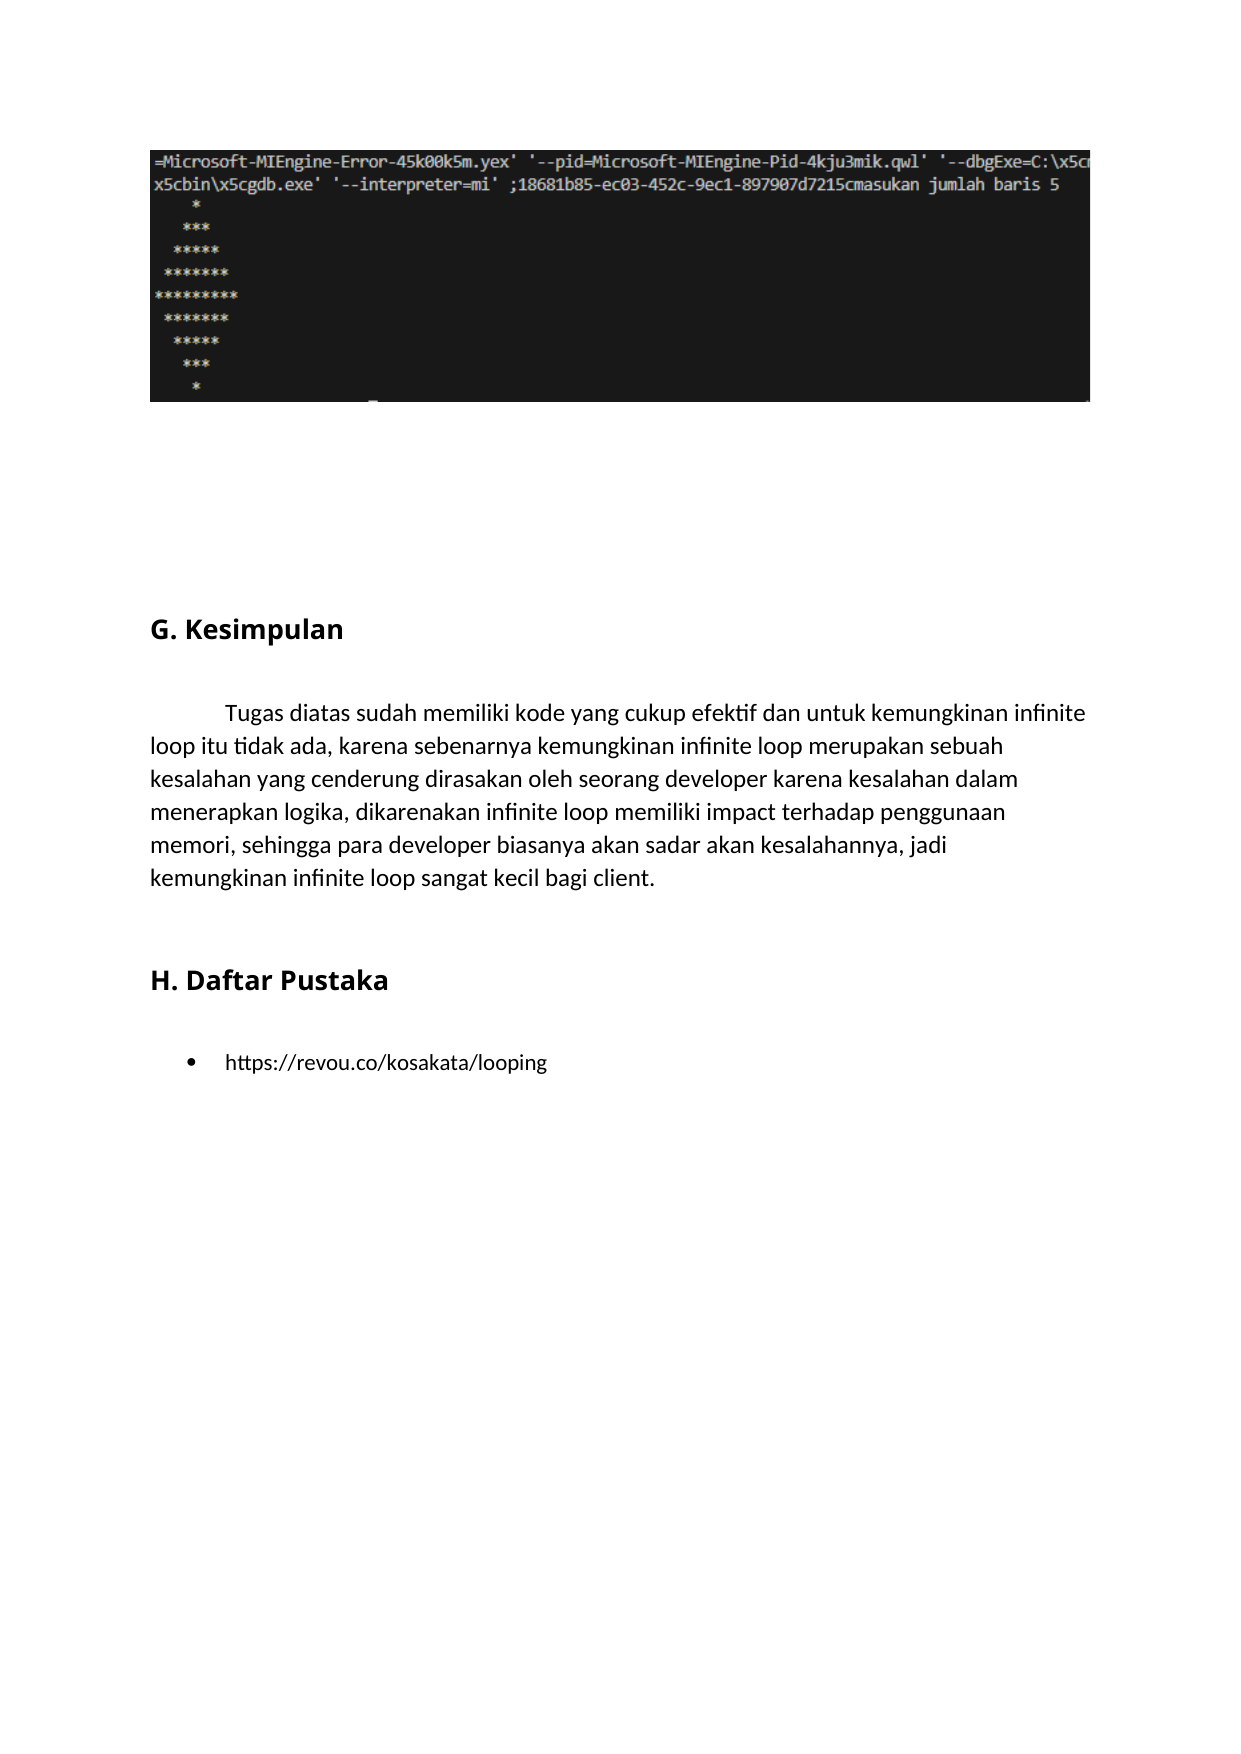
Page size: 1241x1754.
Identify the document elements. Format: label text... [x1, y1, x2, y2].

subtitle H. Daftar Pustaka [150, 961, 1090, 998]
picture [150, 150, 1091, 402]
text Tugas diatas sudah memiliki kode yang cukup efektif dan untuk kemungkinan infinite loop itu tidak ada, karena sebenarnya kemungkinan infinite loop merupakan sebuah kesalahan yang cenderung dirasakan oleh seorang developer karena kesalahan dalam menerapkan logika, dikarenakan infinite loop memiliki impact terhadap penggunaan memori, sehingga para developer biasanya akan sadar akan kesalahannya, jadi kemungkinan infinite loop sangat kecil bagi client. [150, 697, 1090, 892]
list https://revou.co/kosakata/looping [187, 1048, 1090, 1076]
subtitle G. Kesimpulan [150, 611, 1090, 648]
